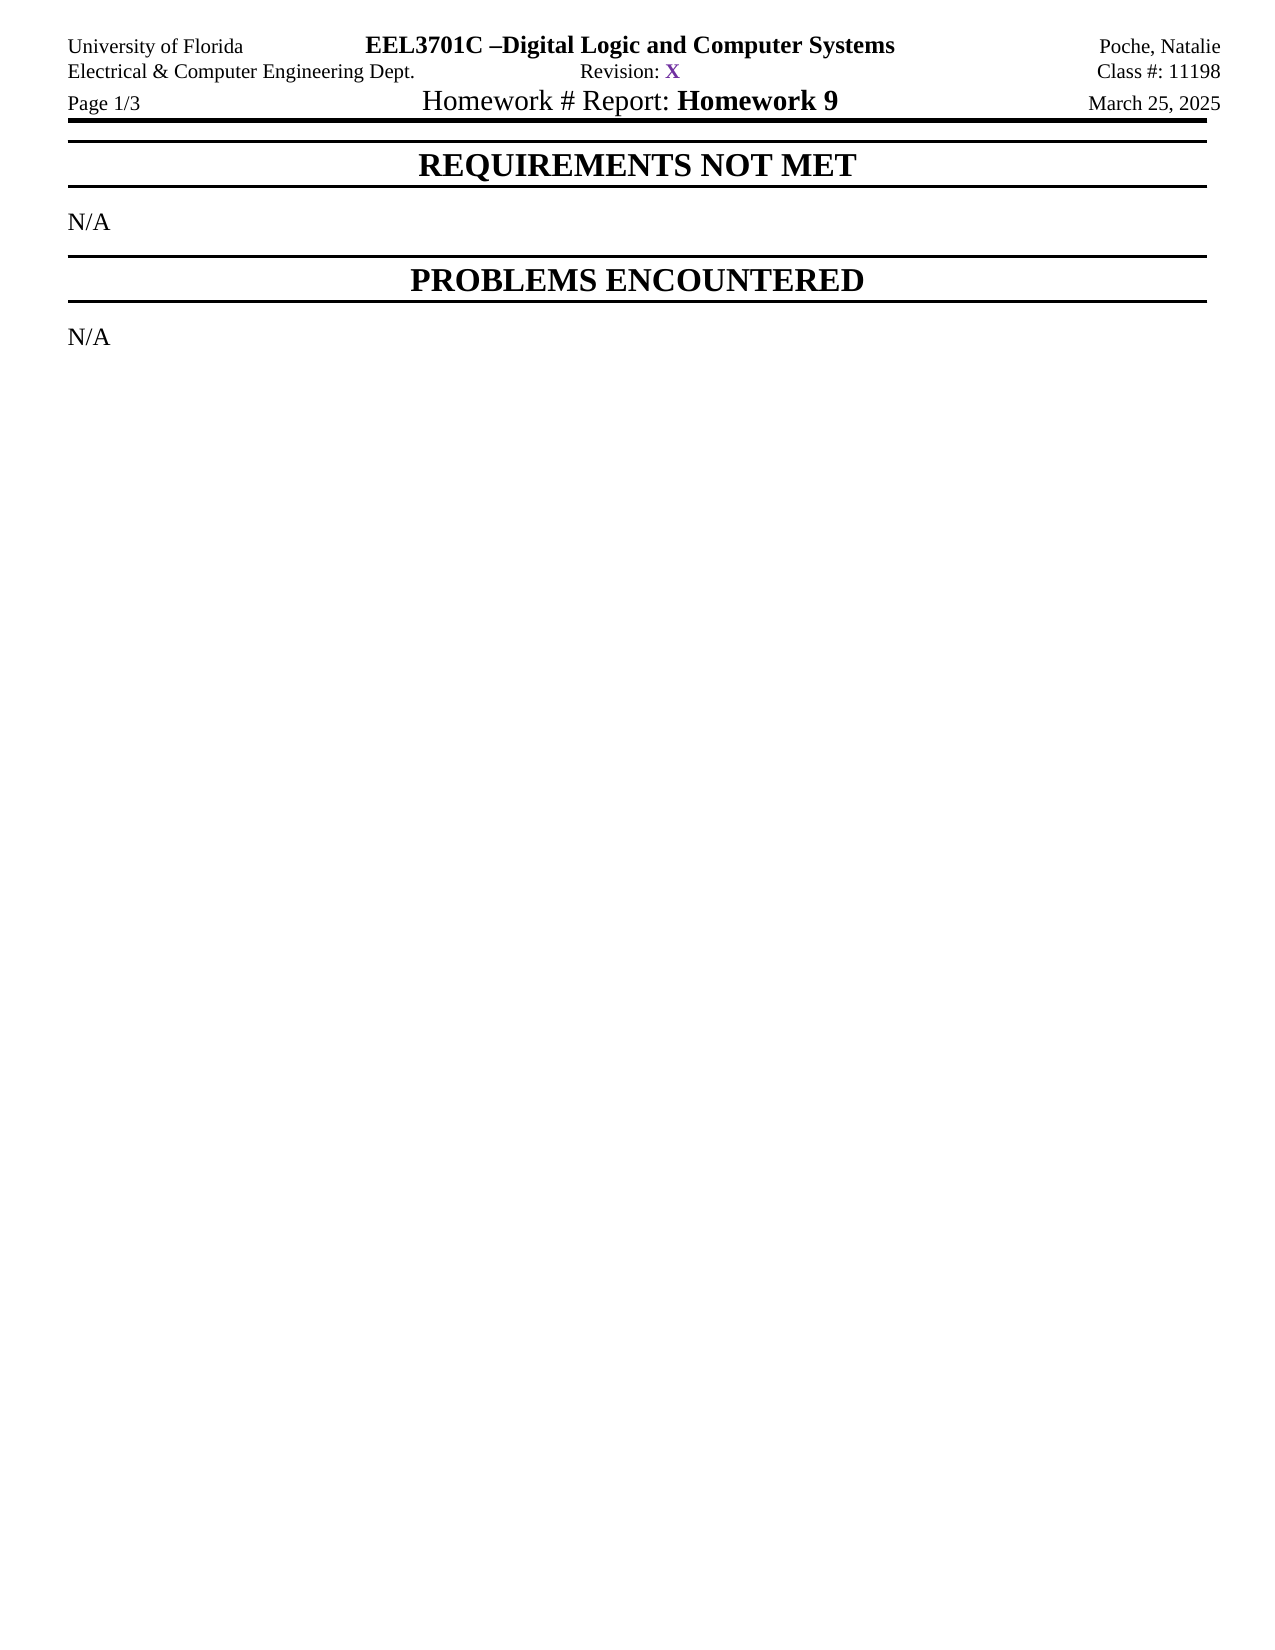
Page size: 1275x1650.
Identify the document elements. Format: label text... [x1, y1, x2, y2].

text N/A [67, 322, 1207, 351]
text REQUIREMENTS NOT MET [67, 141, 1207, 188]
text N/A [67, 207, 1207, 236]
text PROBLEMS ENCOUNTERED [67, 256, 1207, 303]
